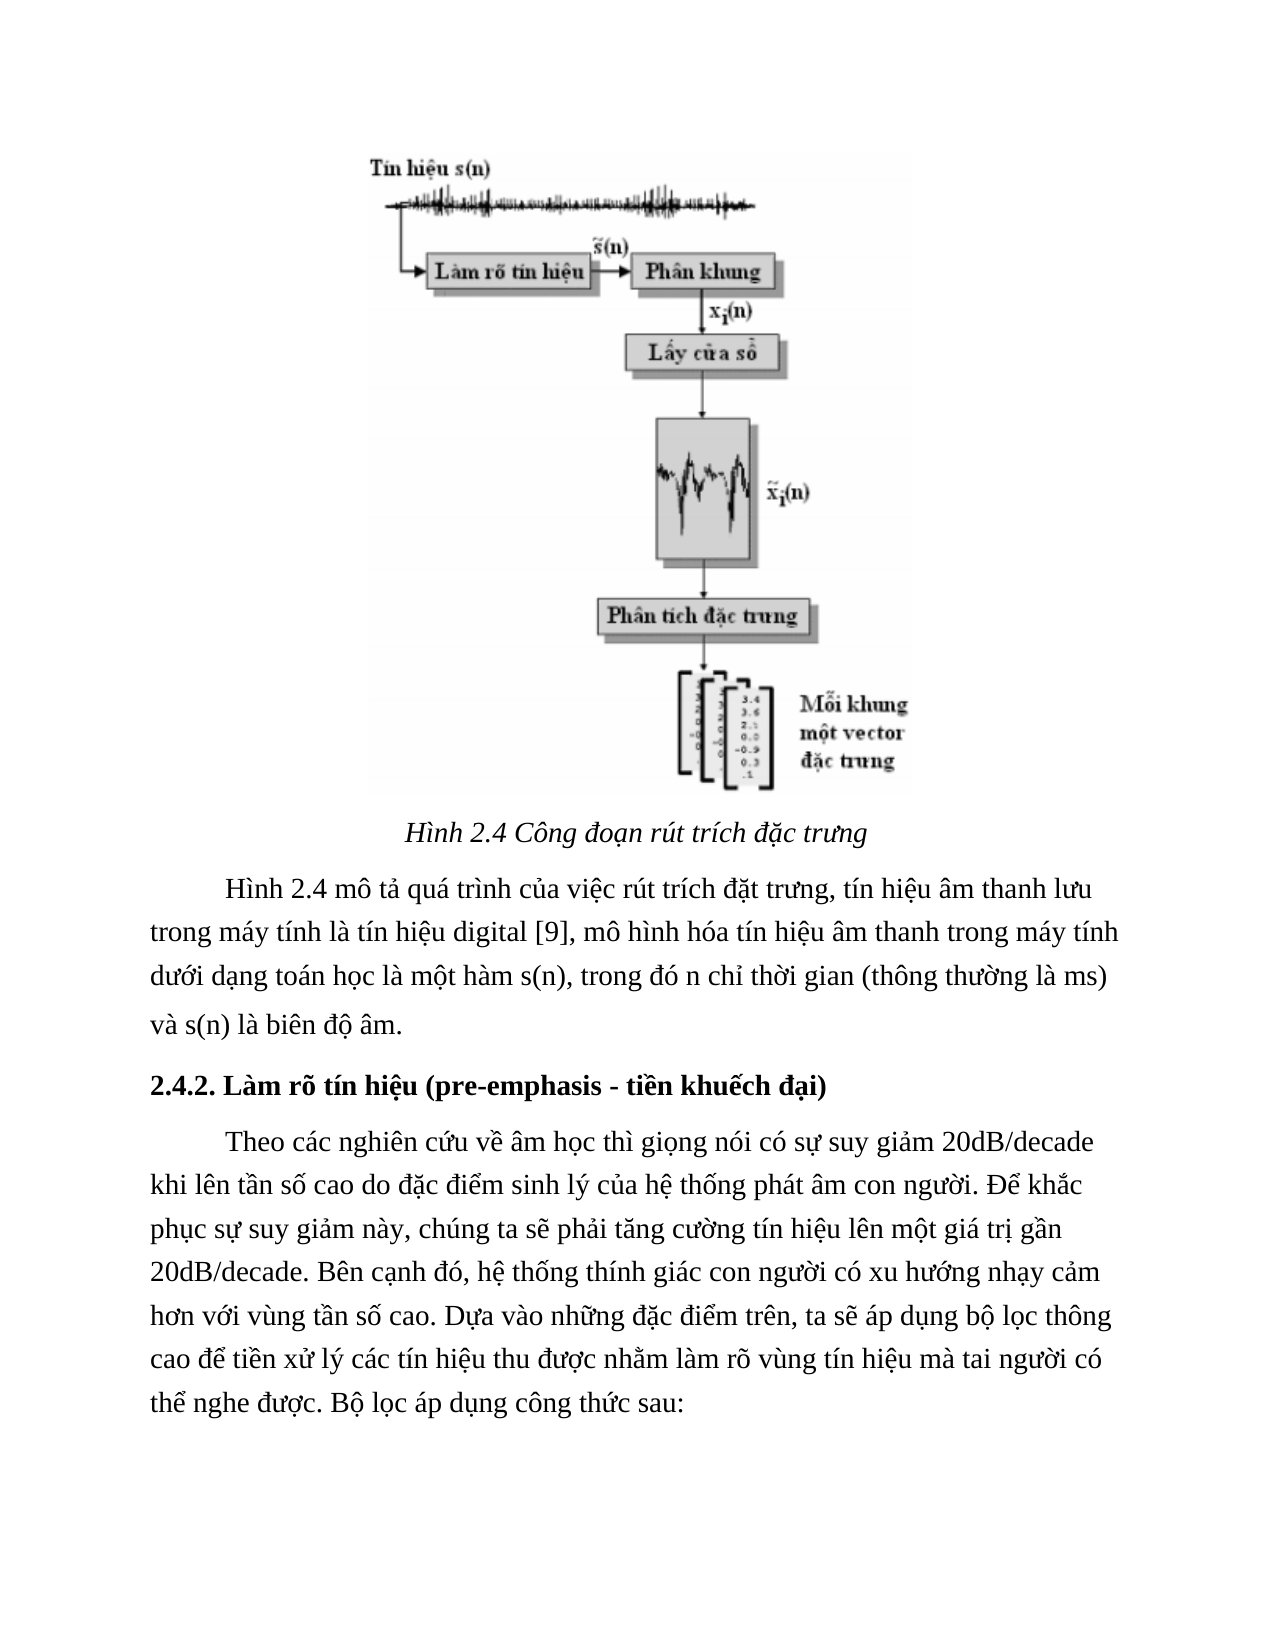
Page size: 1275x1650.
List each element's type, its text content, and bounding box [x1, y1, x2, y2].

text Hình 2.4 mô tả quá trình của việc rút trích đặt trưng, tín hiệu âm thanh lưu trong máy tính là tín hiệu digital [9], mô hình hóa tín hiệu âm thanh trong máy tính dưới dạng toán học là một hàm s(n), trong đó n chỉ thời gian (thông thường là ms) và s(n) là biên độ âm. [150, 871, 1125, 1043]
text Theo các nghiên cứu về âm học thì giọng nói có sự suy giảm 20dB/decade khi lên tần số cao do đặc điểm sinh lý của hệ thống phát âm con người. Để khắc phục sự suy giảm này, chúng ta sẽ phải tăng cường tín hiệu lên một giá trị gần 20dB/decade. Bên cạnh đó, hệ thống thính giác con người có xu hướng nhạy cảm hơn với vùng tần số cao. Dựa vào những đặc điểm trên, ta sẽ áp dụng bộ lọc thông cao để tiền xử lý các tín hiệu thu được nhằm làm rõ vùng tín hiệu mà tai người có thể nghe được. Bộ lọc áp dụng công thức sau: [150, 1124, 1125, 1418]
text Hình 2.4 Công đoạn rút trích đặc trưng [150, 815, 1125, 848]
picture [363, 150, 912, 794]
text 2.4.2. Làm rõ tín hiệu (pre-emphasis - tiền khuếch đại) [150, 1068, 1125, 1101]
